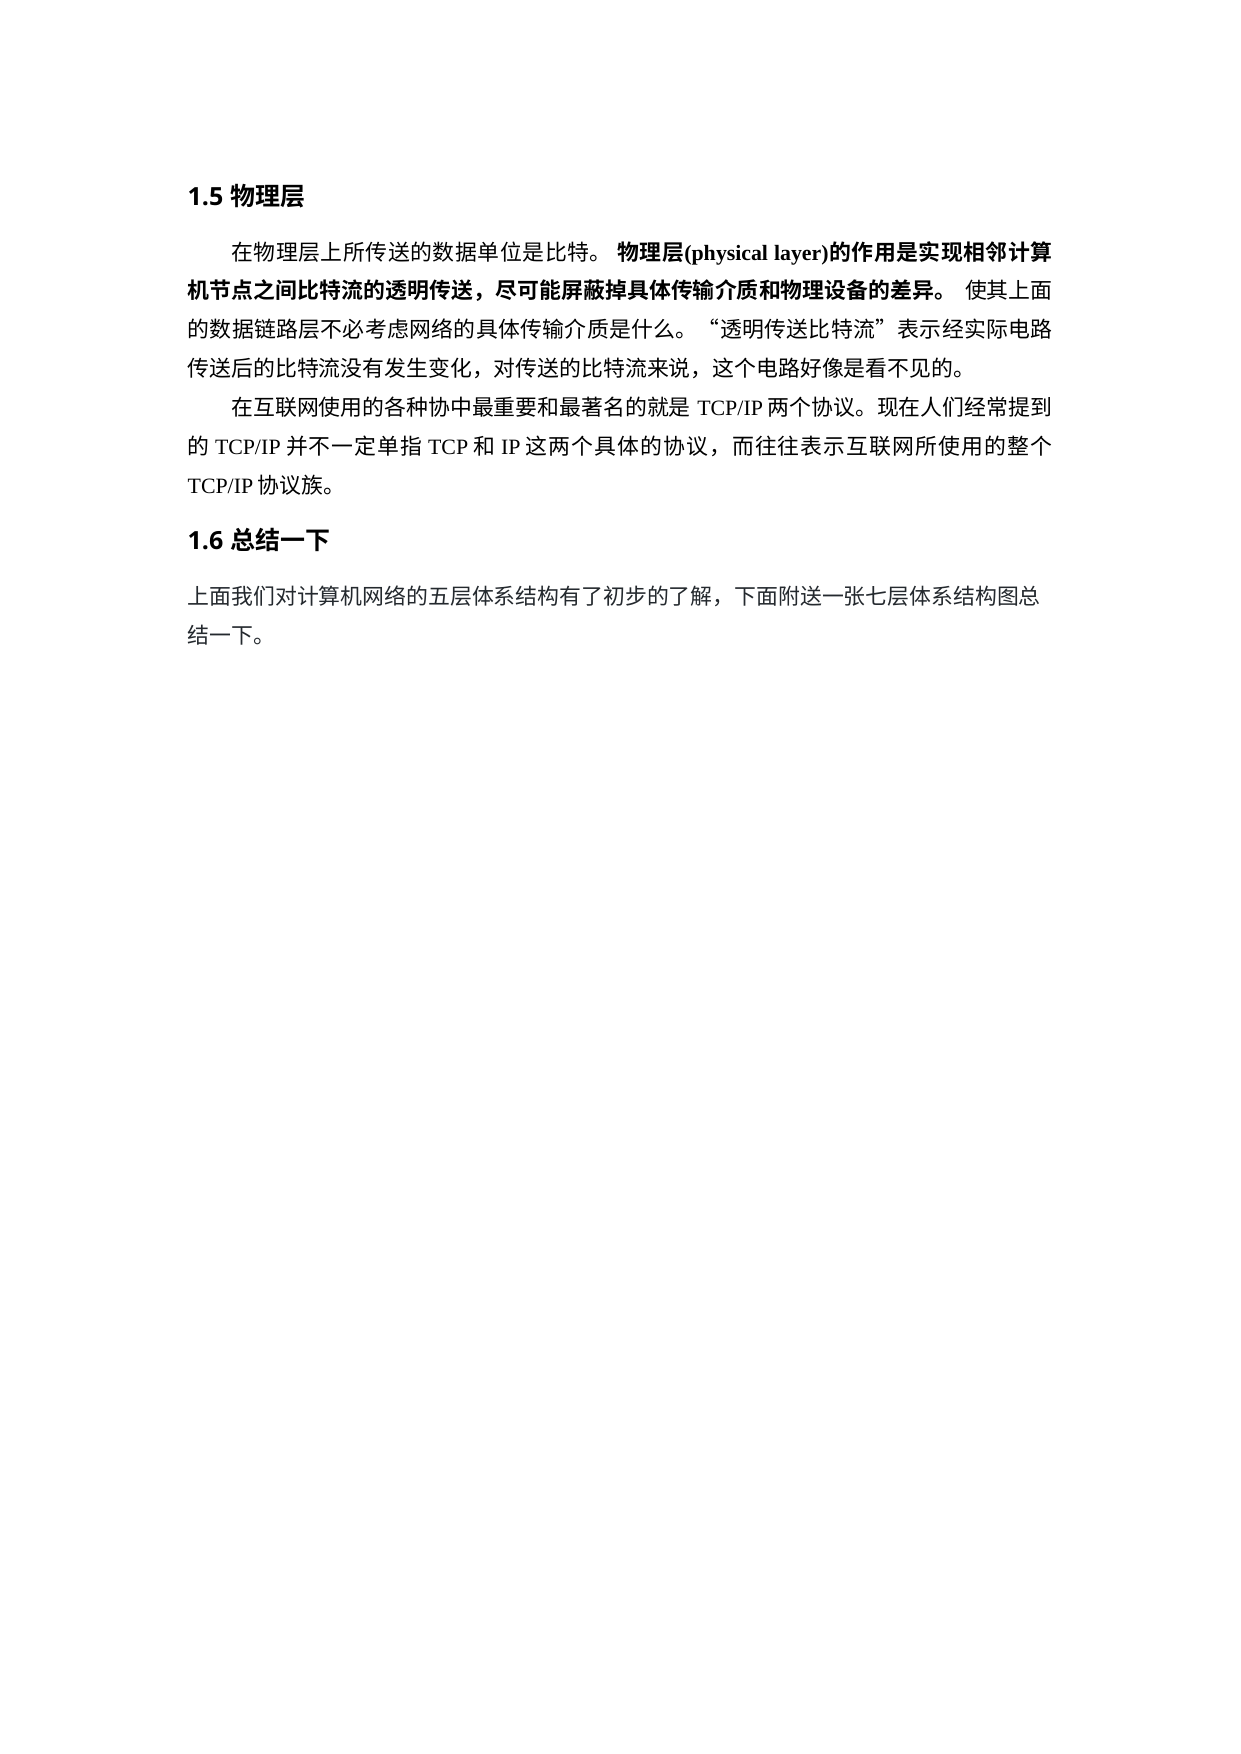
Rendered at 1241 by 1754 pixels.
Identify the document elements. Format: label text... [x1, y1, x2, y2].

text 1.6 总结一下 [187, 506, 1053, 571]
text 1.5 物理层 [187, 162, 1053, 227]
text 在互联网使用的各种协中最重要和最著名的就是 TCP/IP 两个协议。现在人们经常提到的TCP/IP并不一定单指TCP和IP这两个具体的协议，而往往表示互联网所使用的整个TCP/IP协议族。 [187, 390, 1053, 500]
text 上面我们对计算机网络的五层体系结构有了初步的了解，下面附送一张七层体系结构图总结一下。 [187, 579, 1053, 650]
text 在物理层上所传送的数据单位是比特。 物理层(physical layer)的作用是实现相邻计算机节点之间比特流的透明传送，尽可能屏蔽掉具体传输介质和物理设备的差异。 使其上面的数据链路层不必考虑网络的具体传输介质是什么。“透明传送比特流”表示经实际电路传送后的比特流没有发生变化，对传送的比特流来说，这个电路好像是看不见的。 [187, 234, 1053, 383]
